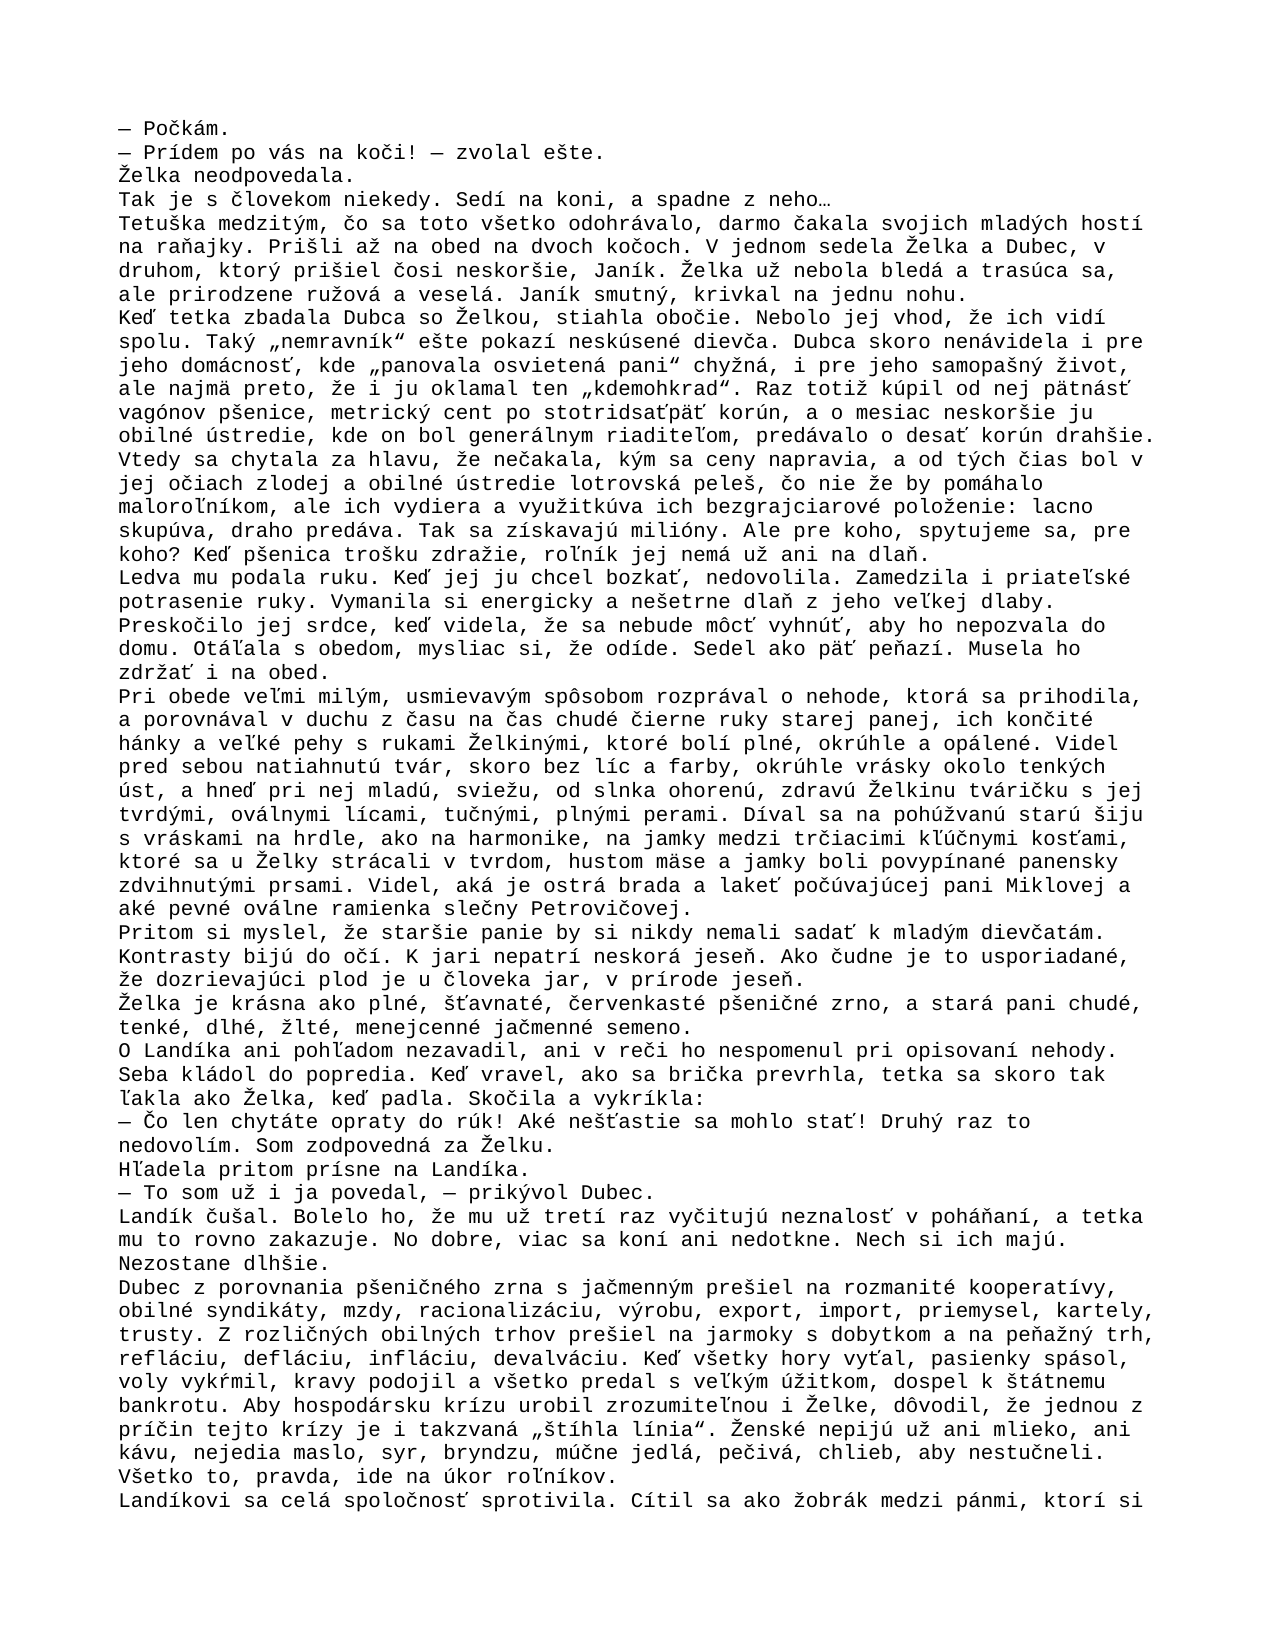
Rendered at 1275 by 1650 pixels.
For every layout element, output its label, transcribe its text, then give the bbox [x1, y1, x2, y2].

text Želka neodpovedala. [118, 165, 1157, 189]
text Keď tetka zbadala Dubca so Želkou, stiahla obočie. Nebolo jej vhod, že ich vidí spolu. Taký „nemravník“ ešte pokazí neskúsené dievča. Dubca skoro nenávidela i pre jeho domácnosť, kde „panovala osvietená pani“ chyžná, i pre jeho samopašný život, ale najmä preto, že i ju oklamal ten „kdemohkrad“. Raz totiž kúpil od nej pätnásť vagónov pšenice, metrický cent po stotridsaťpäť korún, a o mesiac neskoršie ju obilné ústredie, kde on bol generálnym riaditeľom, predávalo o desať korún drahšie. Vtedy sa chytala za hlavu, že nečakala, kým sa ceny napravia, a od tých čias bol v jej očiach zlodej a obilné ústredie lotrovská peleš, čo nie že by pomáhalo maloroľníkom, ale ich vydiera a využitkúva ich bezgrajciarové položenie: lacno skupúva, draho predáva. Tak sa získavajú milióny. Ale pre koho, spytujeme sa, pre koho? Keď pšenica trošku zdražie, roľník jej nemá už ani na dlaň. [118, 307, 1157, 567]
text Pritom si myslel, že staršie panie by si nikdy nemali sadať k mladým dievčatám. Kontrasty bijú do očí. K jari nepatrí neskorá jeseň. Ako čudne je to usporiadané, že dozrievajúci plod je u človeka jar, v prírode jeseň. [118, 922, 1157, 993]
text — Počkám. [118, 118, 1157, 142]
text O Landíka ani pohľadom nezavadil, ani v reči ho nespomenul pri opisovaní nehody. Seba kládol do popredia. Keď vravel, ako sa brička prevrhla, tetka sa skoro tak ľakla ako Želka, keď padla. Skočila a vykríkla: [118, 1040, 1157, 1111]
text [118, 1489, 1157, 1513]
text Pri obede veľmi milým, usmievavým spôsobom rozprával o nehode, ktorá sa prihodila, a porovnával v duchu z času na čas chudé čierne ruky starej panej, ich končité hánky a veľké pehy s rukami Želkinými, ktoré bolí plné, okrúhle a opálené. Videl pred sebou natiahnutú tvár, skoro bez líc a farby, okrúhle vrásky okolo tenkých úst, a hneď pri nej mladú, sviežu, od slnka ohorenú, zdravú Želkinu tváričku s jej tvrdými, oválnymi lícami, tučnými, plnými perami. Díval sa na pohúžvanú starú šiju s vráskami na hrdle, ako na harmonike, na jamky medzi trčiacimi kľúčnymi kosťami, ktoré sa u Želky strácali v tvrdom, hustom mäse a jamky boli povypínané panensky zdvihnutými prsami. Videl, aká je ostrá brada a lakeť počúvajúcej pani Miklovej a aké pevné oválne ramienka slečny Petrovičovej. [118, 686, 1157, 922]
text Dubec z porovnania pšeničného zrna s jačmenným prešiel na rozmanité kooperatívy, obilné syndikáty, mzdy, racionalizáciu, výrobu, export, import, priemysel, kartely, trusty. Z rozličných obilných trhov prešiel na jarmoky s dobytkom a na peňažný trh, refláciu, defláciu, infláciu, devalváciu. Keď všetky hory vyťal, pasienky spásol, voly vykŕmil, kravy podojil a všetko predal s veľkým úžitkom, dospel k štátnemu bankrotu. Aby hospodársku krízu urobil zrozumiteľnou i Želke, dôvodil, že jednou z príčin tejto krízy je i takzvaná „štíhla línia“. Ženské nepijú už ani mlieko, ani kávu, nejedia maslo, syr, bryndzu, múčne jedlá, pečivá, chlieb, aby nestučneli. Všetko to, pravda, ide na úkor roľníkov. [118, 1277, 1157, 1489]
text Hľadela pritom prísne na Landíka. [118, 1158, 1157, 1182]
text — Čo len chytáte opraty do rúk! Aké nešťastie sa mohlo stať! Druhý raz to nedovolím. Som zodpovedná za Želku. [118, 1111, 1157, 1158]
text Ledva mu podala ruku. Keď jej ju chcel bozkať, nedovolila. Zamedzila i priateľské potrasenie ruky. Vymanila si energicky a nešetrne dlaň z jeho veľkej dlaby. Preskočilo jej srdce, keď videla, že sa nebude môcť vyhnúť, aby ho nepozvala do domu. Otáľala s obedom, mysliac si, že odíde. Sedel ako päť peňazí. Musela ho zdržať i na obed. [118, 567, 1157, 686]
text — To som už i ja povedal, — prikývol Dubec. [118, 1182, 1157, 1206]
text — Prídem po vás na koči! — zvolal ešte. [118, 142, 1157, 165]
text Želka je krásna ako plné, šťavnaté, červenkasté pšeničné zrno, a stará pani chudé, tenké, dlhé, žlté, menejcenné jačmenné semeno. [118, 993, 1157, 1040]
text Landík čušal. Bolelo ho, že mu už tretí raz vyčitujú neznalosť v poháňaní, a tetka mu to rovno zakazuje. No dobre, viac sa koní ani nedotkne. Nech si ich majú. Nezostane dlhšie. [118, 1206, 1157, 1277]
text Tetuška medzitým, čo sa toto všetko odohrávalo, darmo čakala svojich mladých hostí na raňajky. Prišli až na obed na dvoch kočoch. V jednom sedela Želka a Dubec, v druhom, ktorý prišiel čosi neskoršie, Janík. Želka už nebola bledá a trasúca sa, ale prirodzene ružová a veselá. Janík smutný, krivkal na jednu nohu. [118, 213, 1157, 307]
text Tak je s človekom niekedy. Sedí na koni, a spadne z neho… [118, 189, 1157, 213]
